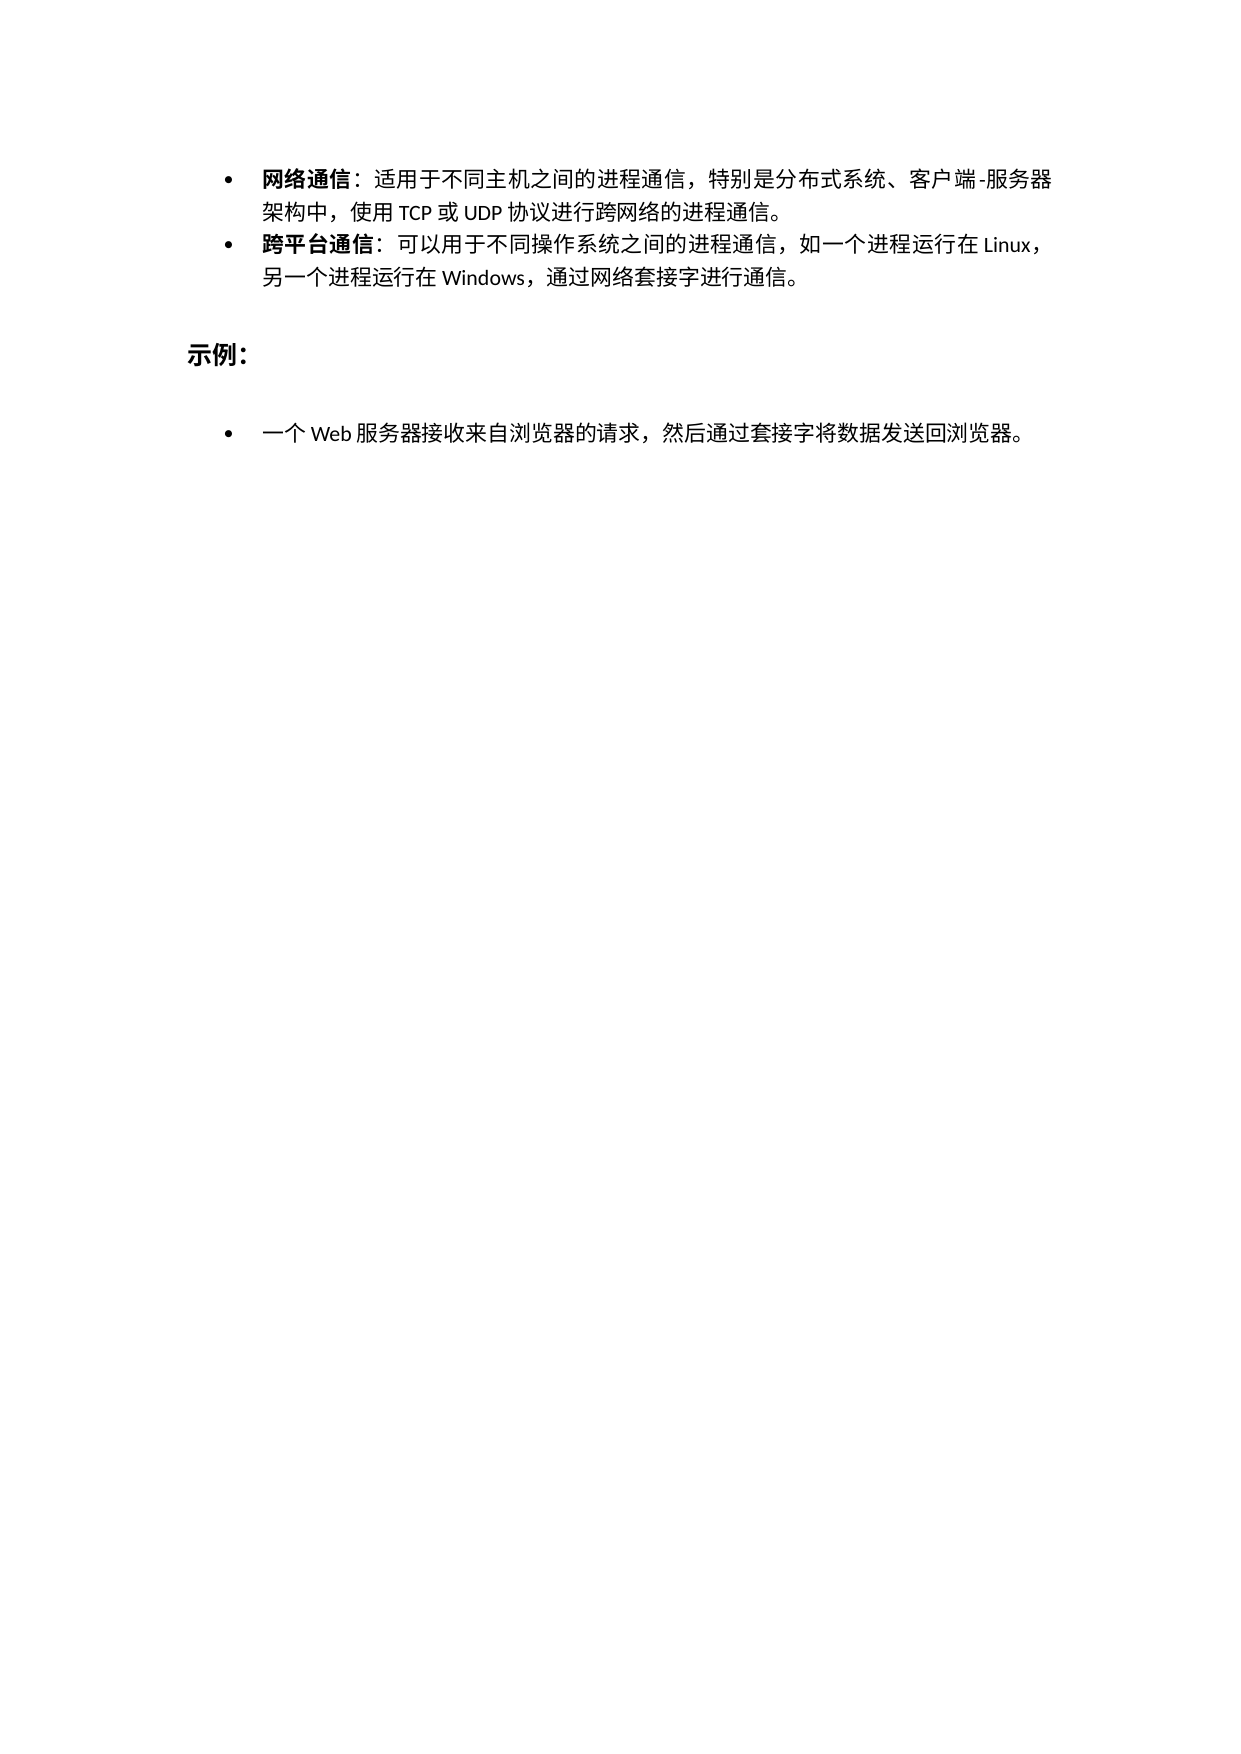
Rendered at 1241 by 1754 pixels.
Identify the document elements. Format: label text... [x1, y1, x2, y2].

list 网络通信：适用于不同主机之间的进程通信，特别是分布式系统、客户端-服务器架构中，使用 TCP 或 UDP 协议进行跨网络的进程通信。 [225, 162, 1053, 227]
list 跨平台通信：可以用于不同操作系统之间的进程通信，如一个进程运行在Linux，另一个进程运行在Windows，通过网络套接字进行通信。 [225, 227, 1053, 292]
subtitle 示例： [187, 321, 1053, 386]
list 一个Web服务器接收来自浏览器的请求，然后通过套接字将数据发送回浏览器。 [225, 415, 1053, 448]
